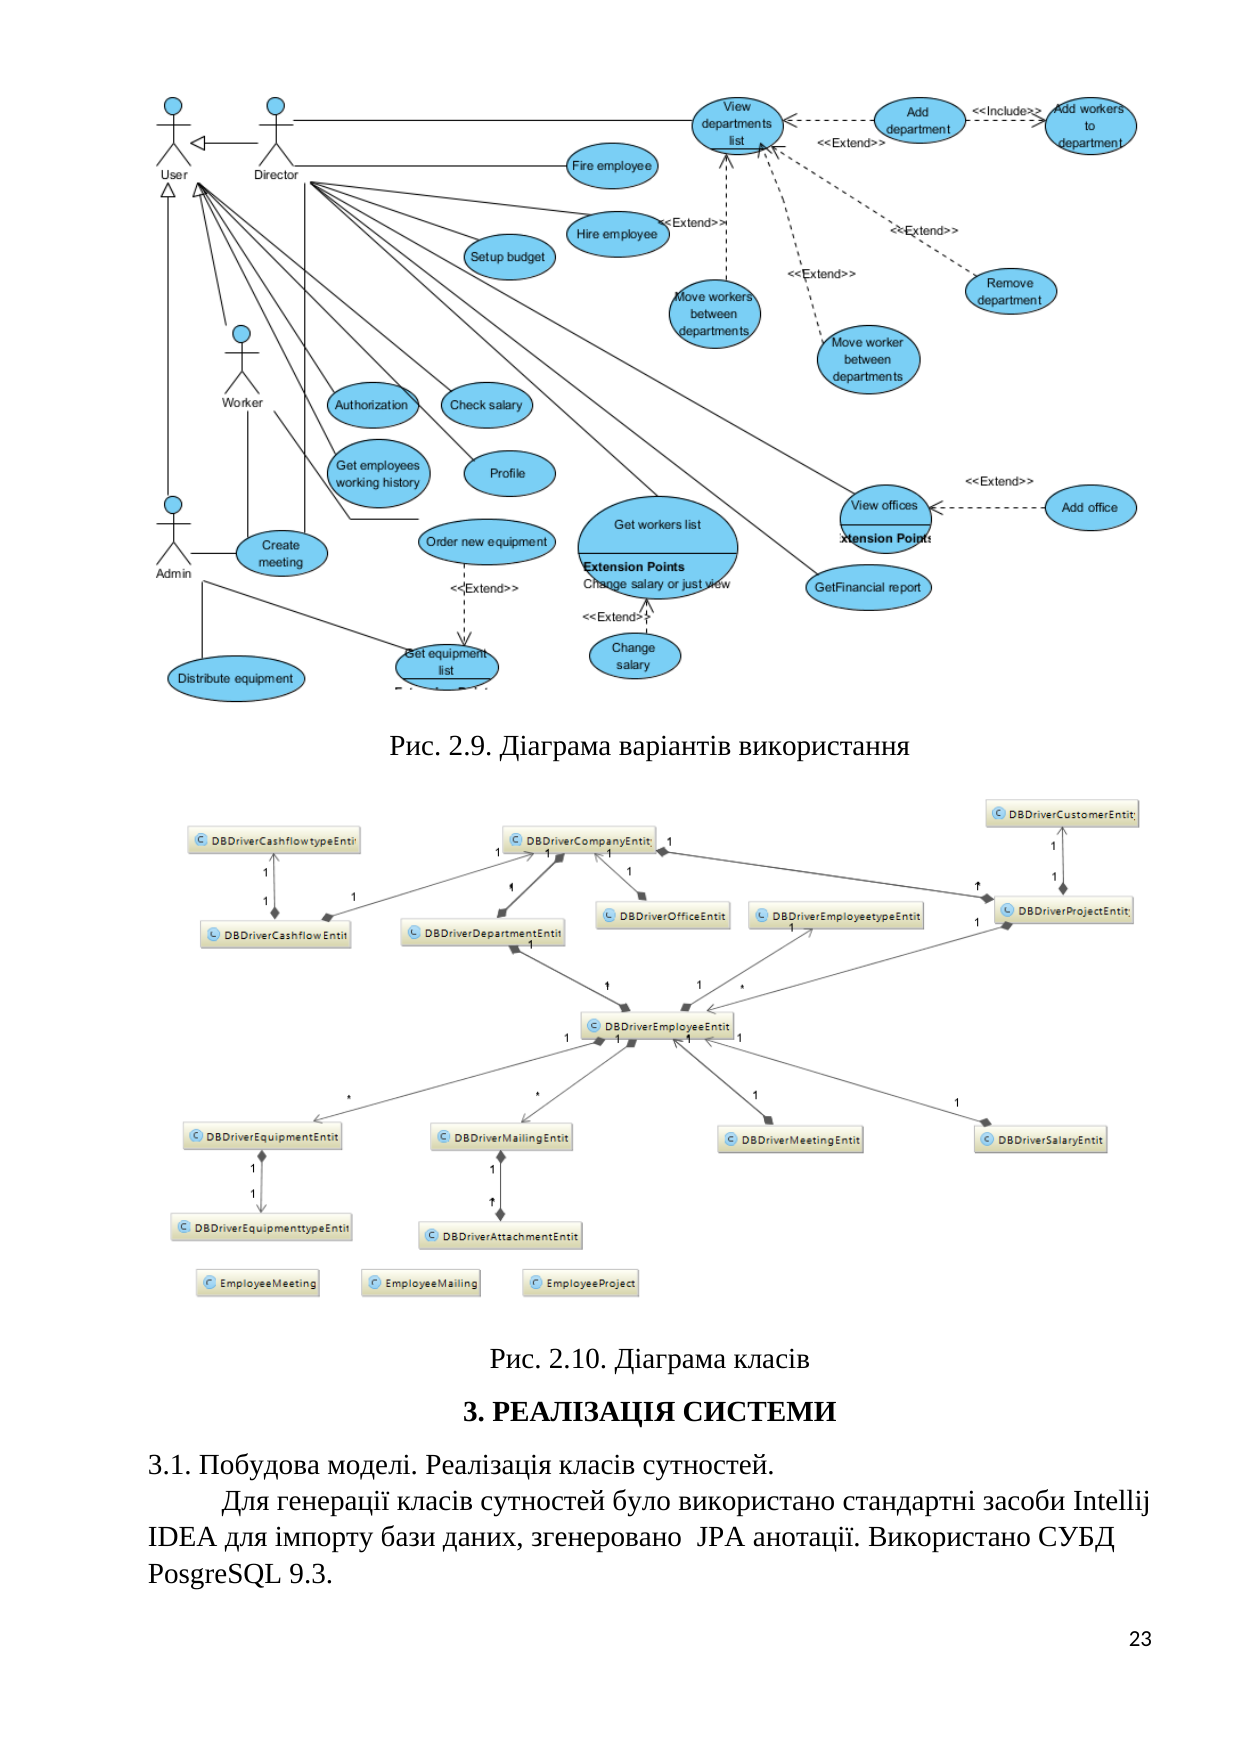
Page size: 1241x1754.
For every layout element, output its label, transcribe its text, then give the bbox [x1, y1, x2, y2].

text Рис. 2.9. Діаграма варіантів використання [148, 728, 1152, 761]
text 3. РЕАЛІЗАЦІЯ СИСТЕМИ [148, 1394, 1152, 1428]
text Для генерації класів сутностей було використано стандартні засоби Intellij IDEA для імпорту бази даних, згенеровано JPA анотації. Використано СУБД PosgreSQL 9.3. [148, 1483, 1152, 1589]
picture [147, 780, 1151, 1323]
picture [147, 88, 1152, 709]
text Рис. 2.10. Діаграма класів [148, 1342, 1152, 1375]
subtitle 3.1. Побудова моделі. Реалізація класів сутностей. [148, 1447, 1152, 1481]
